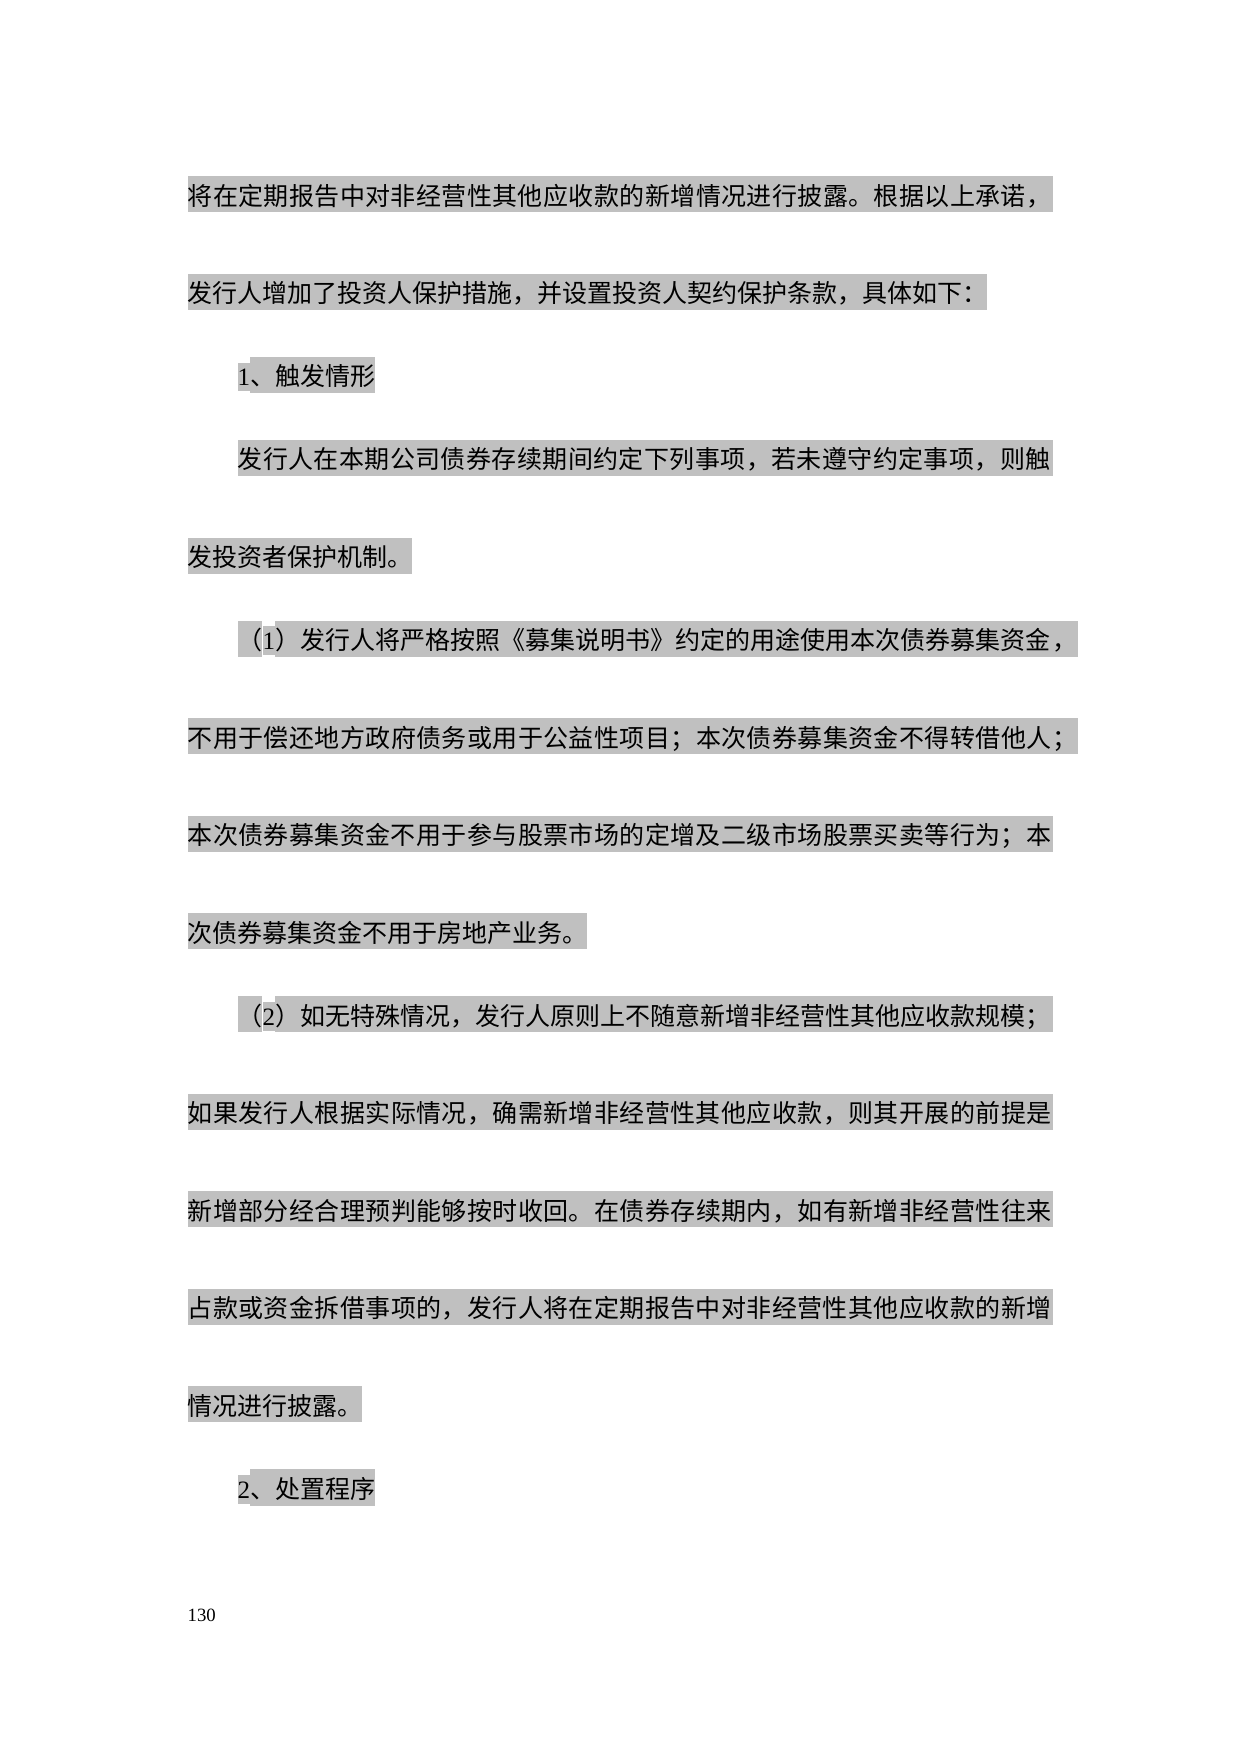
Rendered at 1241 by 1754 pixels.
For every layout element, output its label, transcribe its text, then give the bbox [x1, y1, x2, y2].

text 1、触发情形 [187, 342, 1053, 407]
text 2、处置程序 [187, 1455, 1053, 1520]
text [187, 162, 1053, 324]
text 发行人在本期公司债券存续期间约定下列事项，若未遵守约定事项，则触发投资者保护机制。 [187, 426, 1053, 588]
text （2）如无特殊情况，发行人原则上不随意新增非经营性其他应收款规模；如果发行人根据实际情况，确需新增非经营性其他应收款，则其开展的前提是新增部分经合理预判能够按时收回。在债券存续期内，如有新增非经营性往来占款或资金拆借事项的，发行人将在定期报告中对非经营性其他应收款的新增情况进行披露。 [187, 982, 1053, 1437]
text （1）发行人将严格按照《募集说明书》约定的用途使用本次债券募集资金，不用于偿还地方政府债务或用于公益性项目；本次债券募集资金不得转借他人；本次债券募集资金不用于参与股票市场的定增及二级市场股票买卖等行为；本次债券募集资金不用于房地产业务。 [187, 606, 1053, 964]
